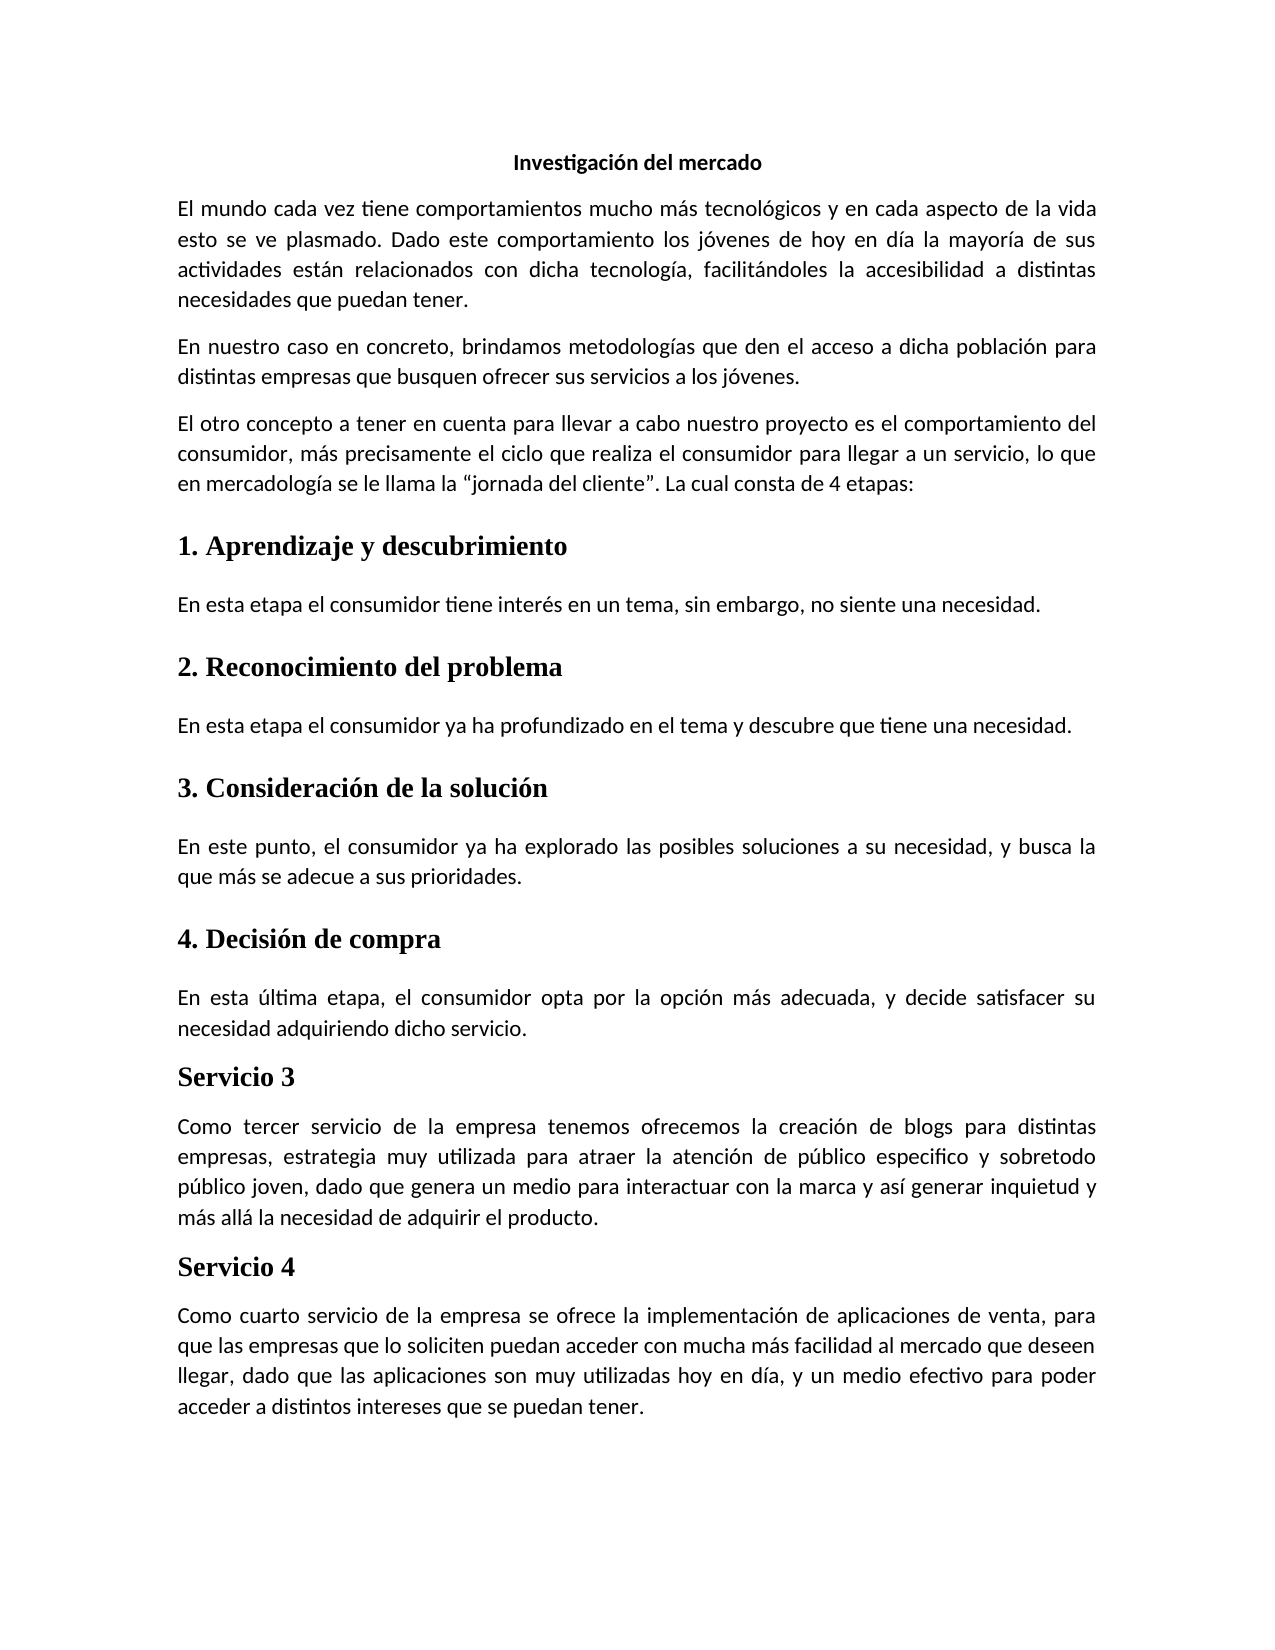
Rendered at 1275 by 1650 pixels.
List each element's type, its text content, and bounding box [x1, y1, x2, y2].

text Como tercer servicio de la empresa tenemos ofrecemos la creación de blogs para distintas empresas, estrategia muy utilizada para atraer la atención de público especifico y sobretodo público joven, dado que genera un medio para interactuar con la marca y así generar inquietud y más allá la necesidad de adquirir el producto. [177, 1112, 1098, 1231]
text En esta etapa el consumidor ya ha profundizado en el tema y descubre que tiene una necesidad. [177, 711, 1098, 739]
subtitle 3. Consideración de la solución [177, 771, 1098, 803]
text 1. Aprendizaje y descubrimiento [177, 529, 1098, 561]
text Servicio 4 [177, 1249, 1098, 1282]
subtitle 2. Reconocimiento del problema [177, 650, 1098, 682]
text El mundo cada vez tiene comportamientos mucho más tecnológicos y en cada aspecto de la vida esto se ve plasmado. Dado este comportamiento los jóvenes de hoy en día la mayoría de sus actividades están relacionados con dicha tecnología, facilitándoles la accesibilidad a distintas necesidades que puedan tener. [177, 194, 1098, 313]
text En esta etapa el consumidor tiene interés en un tema, sin embargo, no siente una necesidad. [177, 590, 1098, 618]
text En nuestro caso en concreto, brindamos metodologías que den el acceso a dicha población para distintas empresas que busquen ofrecer sus servicios a los jóvenes. [177, 332, 1098, 390]
text En este punto, el consumidor ya ha explorado las posibles soluciones a su necesidad, y busca la que más se adecue a sus prioridades. [177, 832, 1098, 891]
text Servicio 3 [177, 1061, 1098, 1093]
text En esta última etapa, el consumidor opta por la opción más adecuada, y decide satisfacer su necesidad adquiriendo dicho servicio. [177, 983, 1098, 1042]
text El otro concepto a tener en cuenta para llevar a cabo nuestro proyecto es el comportamiento del consumidor, más precisamente el ciclo que realiza el consumidor para llegar a un servicio, lo que en mercadología se le llama la “jornada del cliente”. La cual consta de 4 etapas: [177, 409, 1098, 497]
subtitle 4. Decisión de compra [177, 922, 1098, 954]
text Investigación del mercado [177, 148, 1098, 176]
text Como cuarto servicio de la empresa se ofrece la implementación de aplicaciones de venta, para que las empresas que lo soliciten puedan acceder con mucha más facilidad al mercado que deseen llegar, dado que las aplicaciones son muy utilizadas hoy en día, y un medio efectivo para poder acceder a distintos intereses que se puedan tener. [177, 1301, 1098, 1420]
